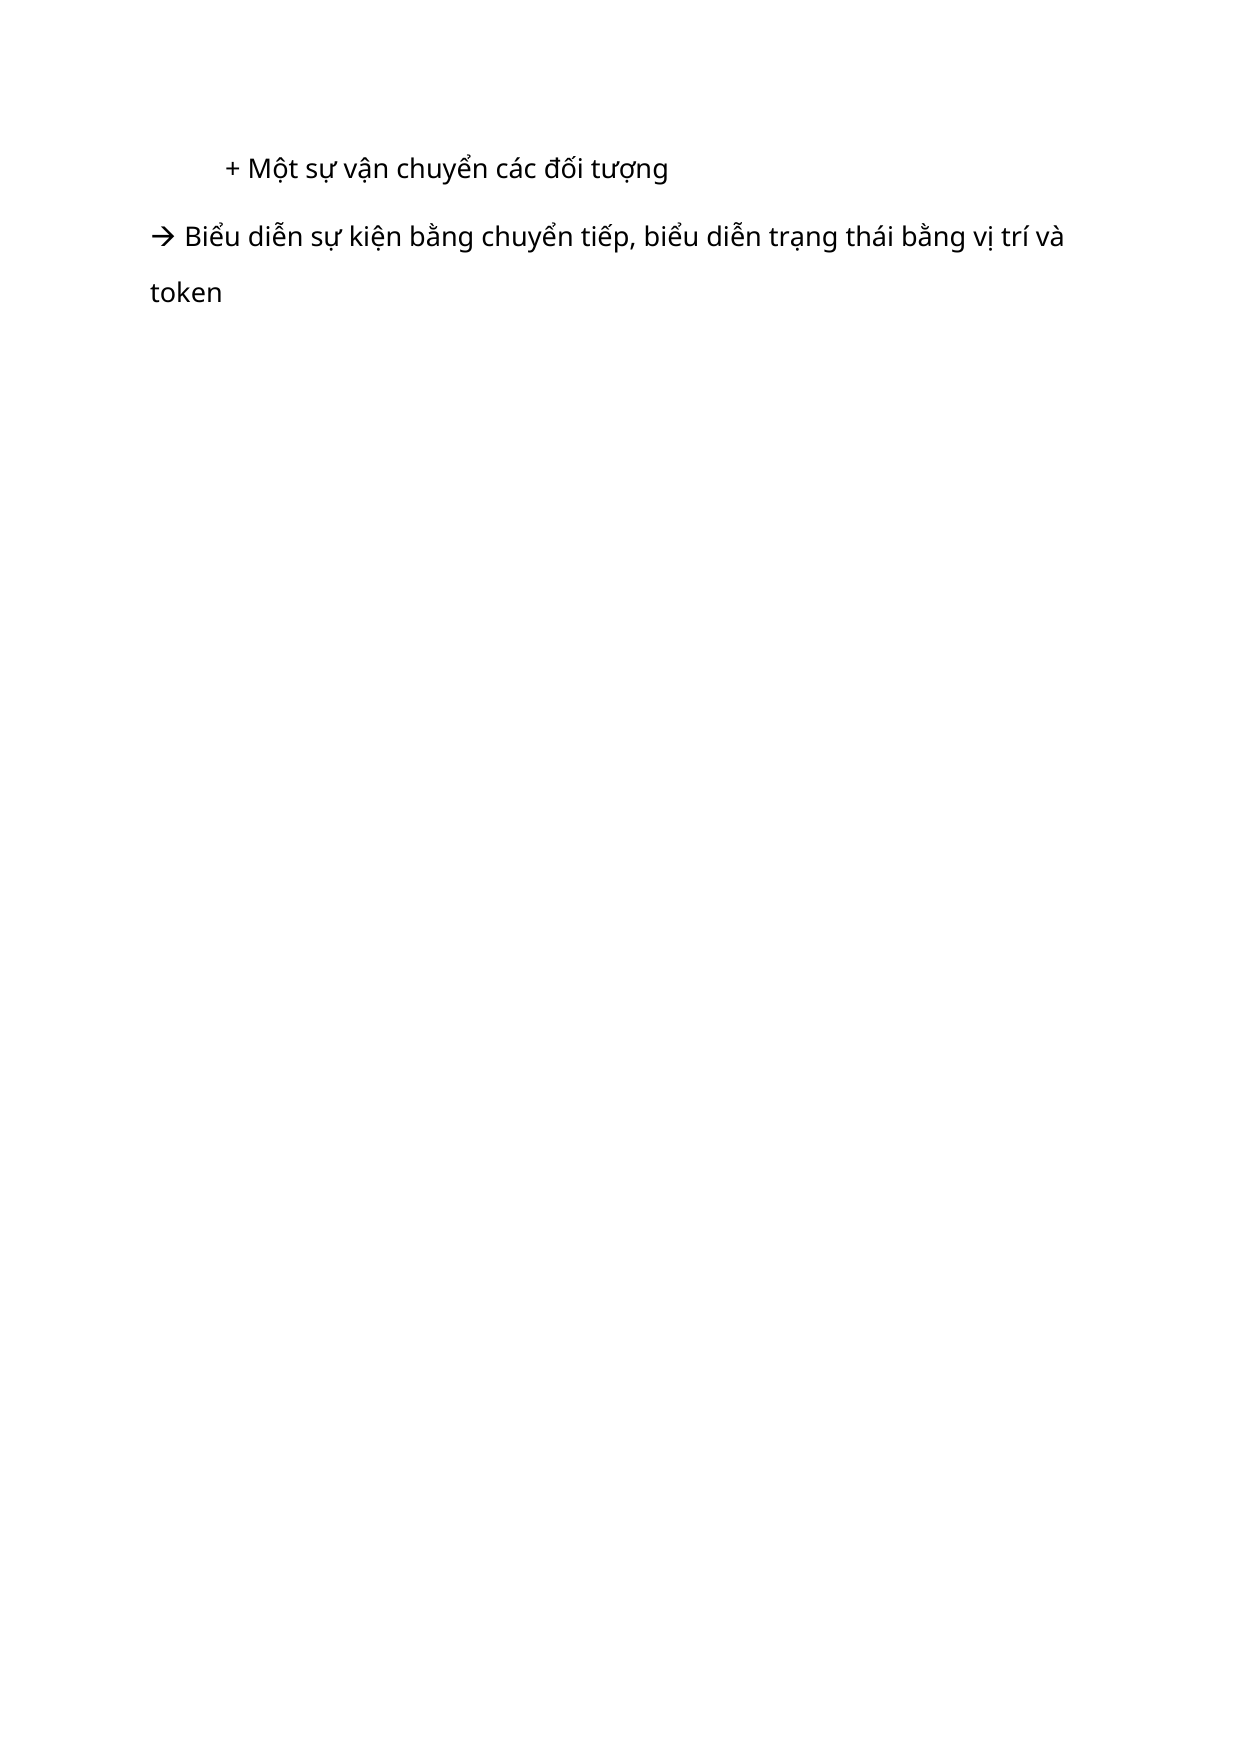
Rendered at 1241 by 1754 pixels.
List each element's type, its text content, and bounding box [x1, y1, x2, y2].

text Biểu diễn sự kiện bằng chuyển tiếp, biểu diễn trạng thái bằng vị trí và token [150, 218, 1090, 310]
text + Một sự vận chuyển các đối tượng [150, 150, 1090, 187]
